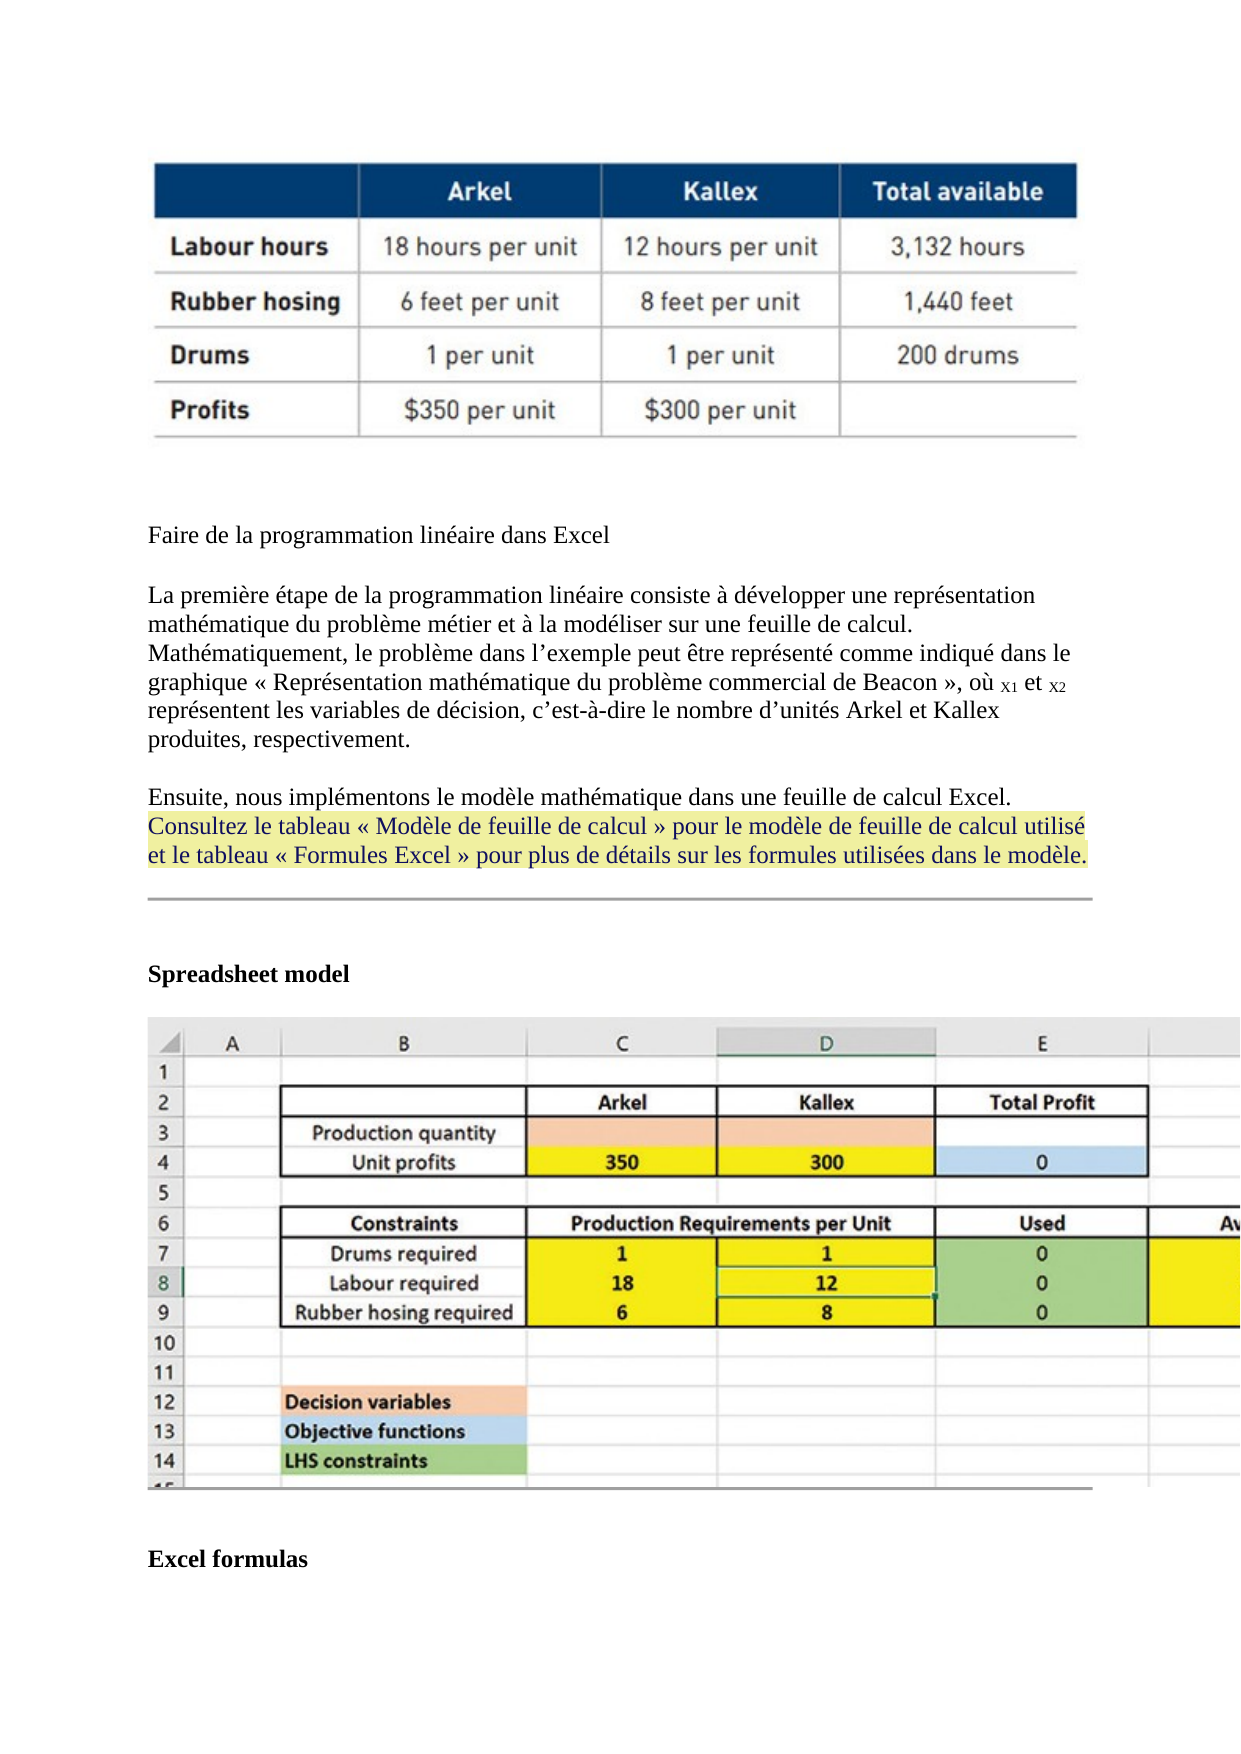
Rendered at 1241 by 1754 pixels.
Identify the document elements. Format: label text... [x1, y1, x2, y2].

text Spreadsheet model [148, 959, 1093, 988]
text La première étape de la programmation linéaire consiste à développer une représentation mathématique du problème métier et à la modéliser sur une feuille de calcul. Mathématiquement, le problème dans l’exemple peut être représenté comme indiqué dans le graphique « Représentation mathématique du problème commercial de Beacon », où X1 et X2 représentent les variables de décision, c’est-à-dire le nombre d’unités Arkel et Kallex produites, respectivement. [148, 581, 1093, 753]
picture [147, 1017, 1241, 1487]
picture [147, 147, 1085, 461]
text Excel formulas [148, 1544, 1093, 1573]
text Ensuite, nous implémentons le modèle mathématique dans une feuille de calcul Excel. Consultez le tableau « Modèle de feuille de calcul » pour le modèle de feuille de calcul utilisé et le tableau « Formules Excel » pour plus de détails sur les formules utilisées dans le modèle. [148, 782, 1093, 868]
text Faire de la programmation linéaire dans Excel [148, 489, 1093, 549]
